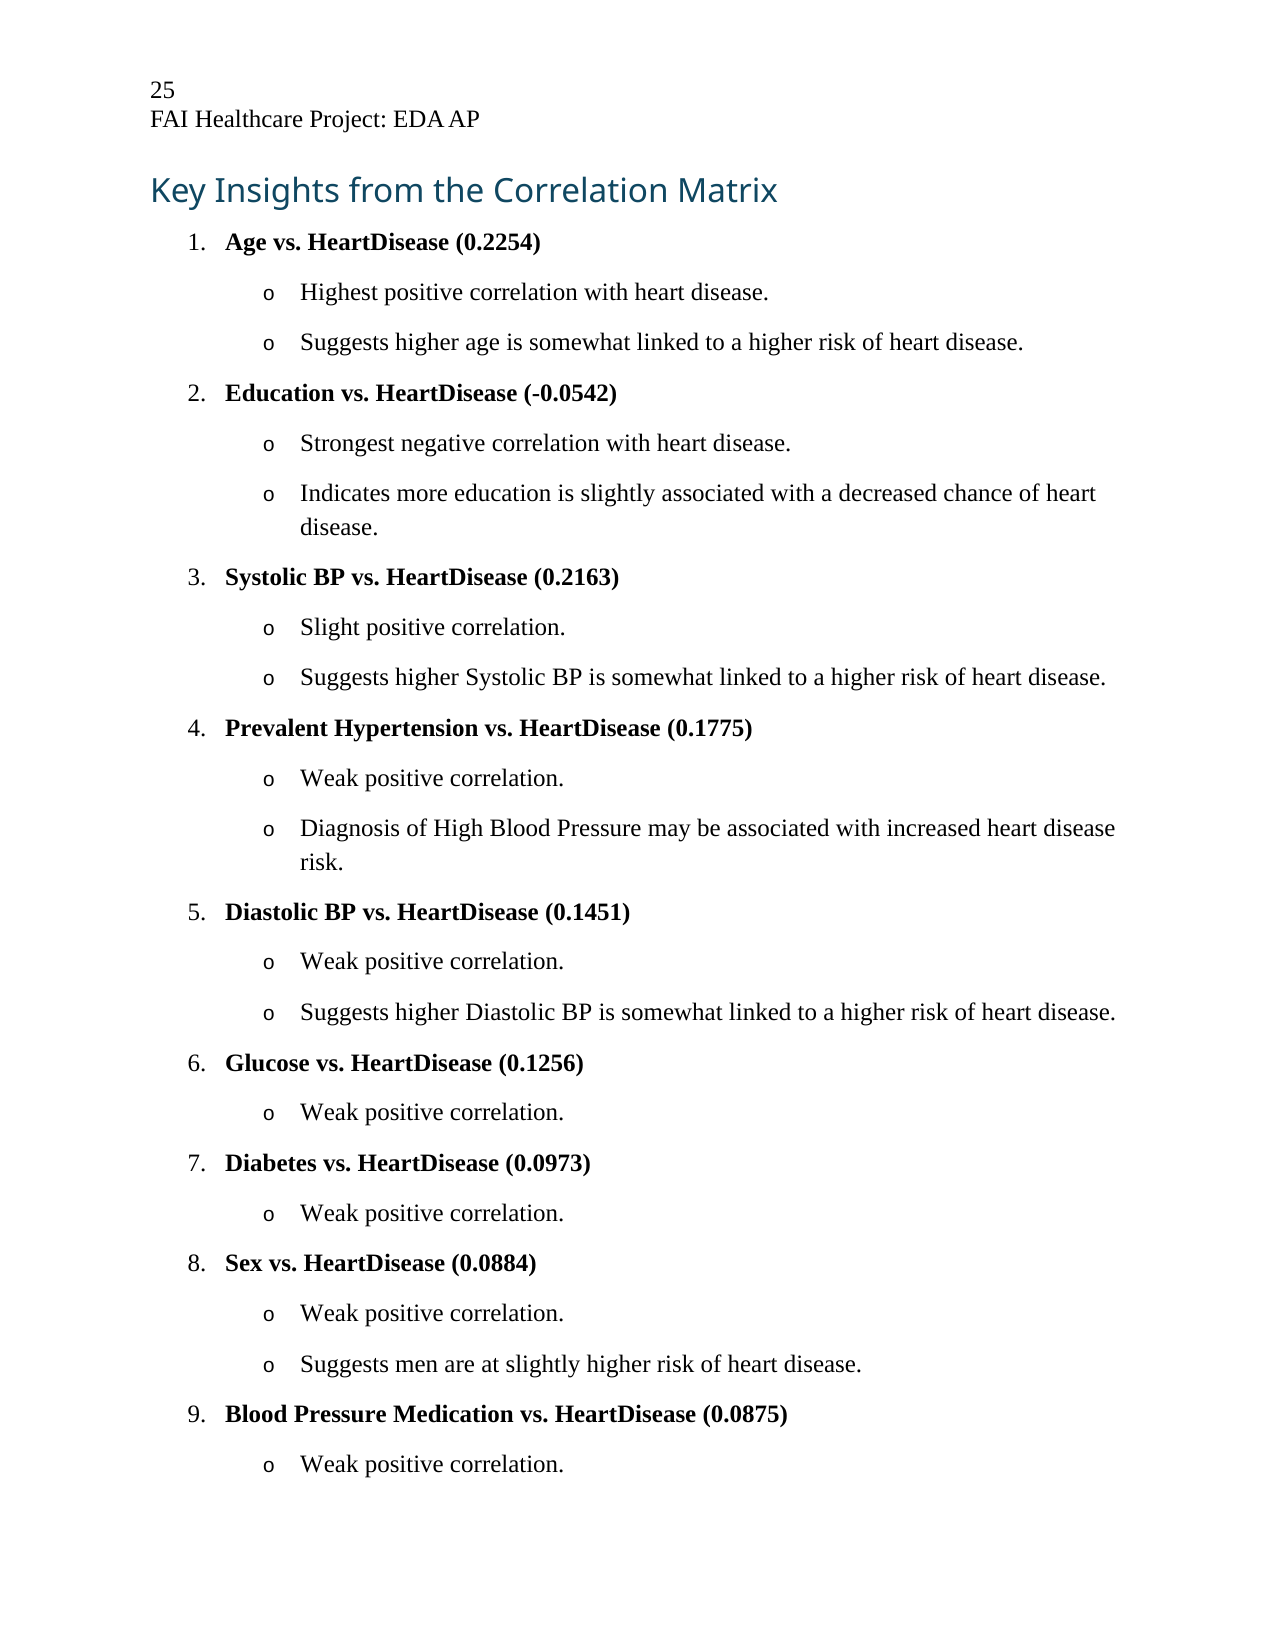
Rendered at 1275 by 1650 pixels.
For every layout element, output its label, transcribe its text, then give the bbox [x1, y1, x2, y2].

list Slight positive correlation. [262, 612, 1125, 641]
list Diastolic BP vs. HeartDisease (0.1451) [187, 897, 1125, 926]
list Blood Pressure Medication vs. HeartDisease (0.0875) [187, 1399, 1125, 1428]
list Education vs. HeartDisease (-0.0542) [187, 378, 1125, 407]
list Systolic BP vs. HeartDisease (0.2163) [187, 562, 1125, 591]
list Age vs. HeartDisease (0.2254) [187, 227, 1125, 256]
list Highest positive correlation with heart disease. [262, 277, 1125, 306]
list Glucose vs. HeartDisease (0.1256) [187, 1048, 1125, 1076]
list Weak positive correlation. [262, 1097, 1125, 1127]
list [262, 1349, 1125, 1378]
list Prevalent Hypertension vs. HeartDisease (0.1775) [187, 713, 1125, 742]
list Weak positive correlation. [262, 1449, 1125, 1478]
list Diabetes vs. HeartDisease (0.0973) [187, 1148, 1125, 1177]
list Weak positive correlation. [262, 1298, 1125, 1328]
list Weak positive correlation. [262, 1198, 1125, 1227]
list Sex vs. HeartDisease (0.0884) [187, 1248, 1125, 1277]
list Suggests higher age is somewhat linked to a higher risk of heart disease. [262, 327, 1125, 357]
list Suggests higher Diastolic BP is somewhat linked to a higher risk of heart disease. [262, 997, 1125, 1027]
list Indicates more education is slightly associated with a decreased chance of heart disease. [262, 478, 1125, 541]
list Strongest negative correlation with heart disease. [262, 428, 1125, 457]
list Suggests higher Systolic BP is somewhat linked to a higher risk of heart disease. [262, 662, 1125, 692]
list Diagnosis of High Blood Pressure may be associated with increased heart disease risk. [262, 813, 1125, 876]
list Weak positive correlation. [262, 946, 1125, 976]
list Weak positive correlation. [262, 763, 1125, 792]
subtitle Key Insights from the Correlation Matrix [150, 167, 1125, 212]
